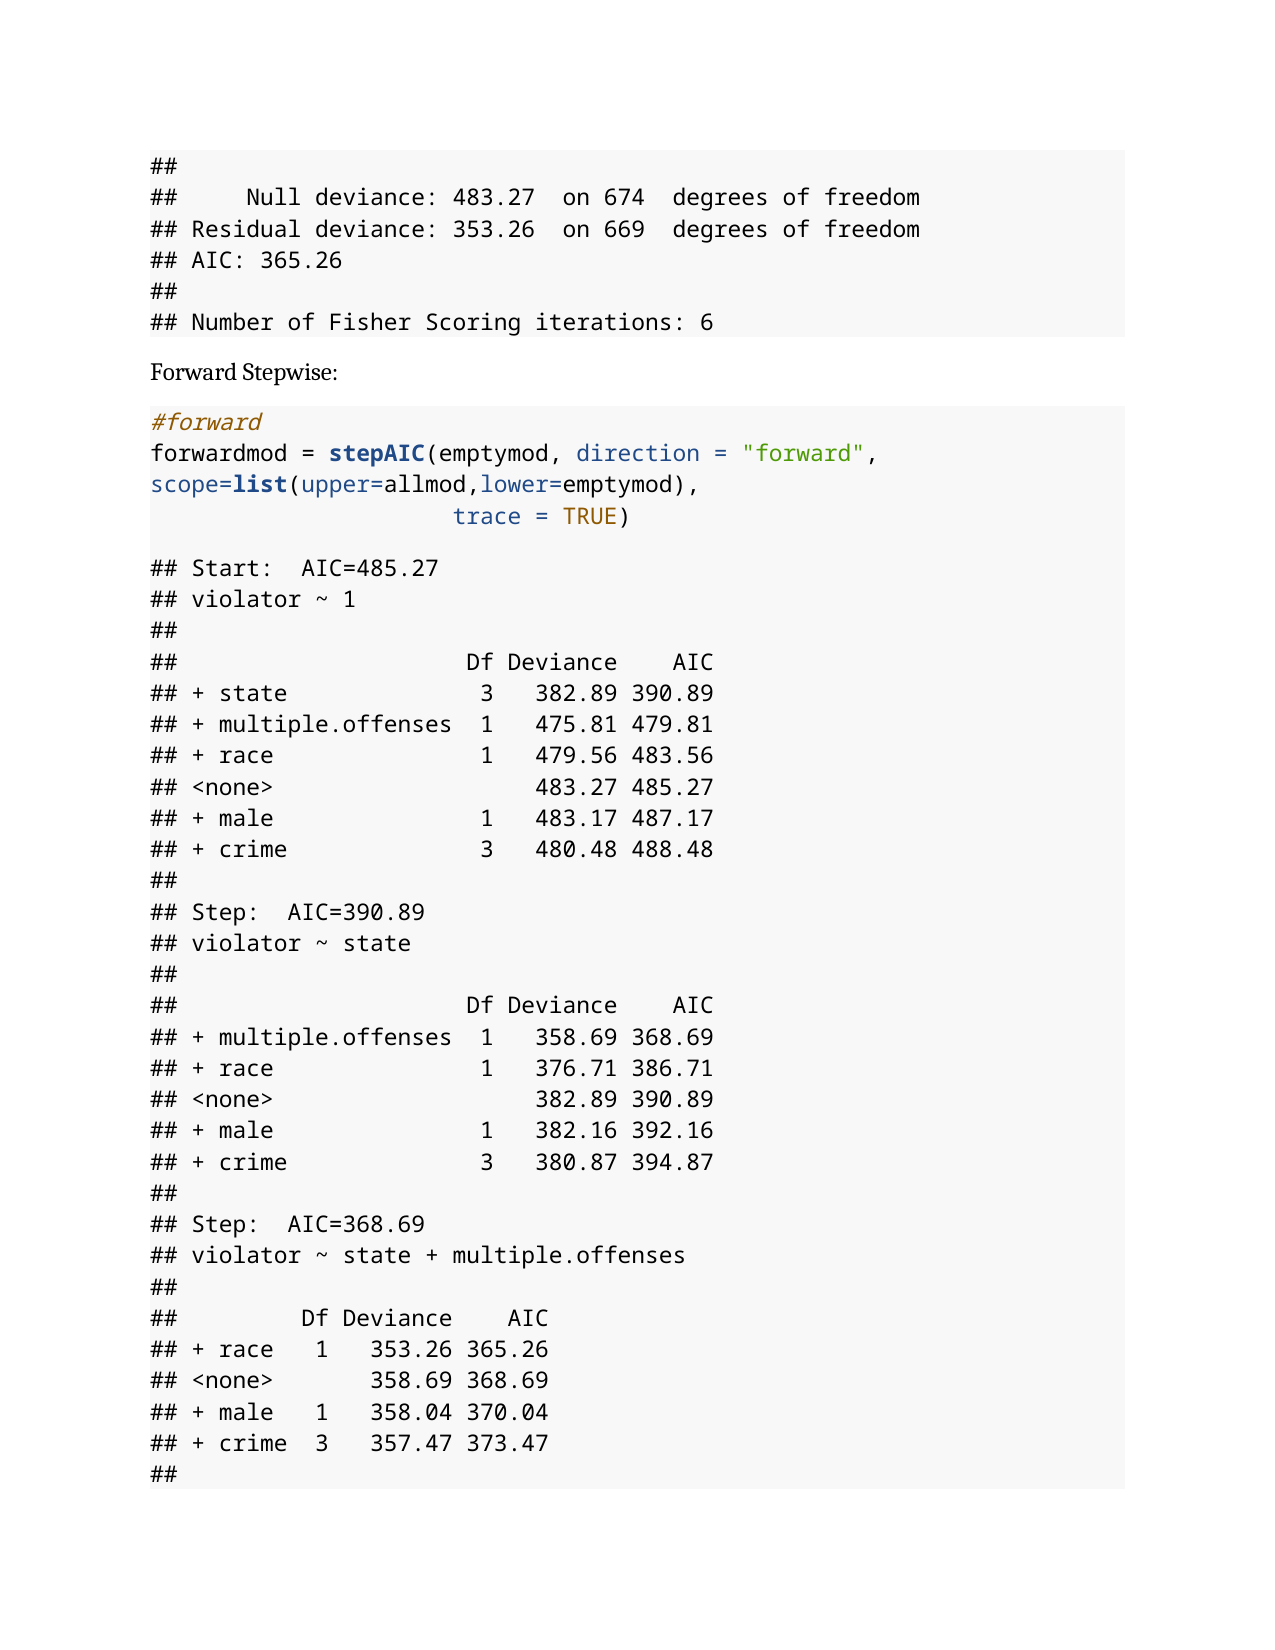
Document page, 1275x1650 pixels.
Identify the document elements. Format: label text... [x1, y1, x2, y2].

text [150, 150, 1125, 337]
text Forward Stepwise: [150, 358, 1125, 387]
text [150, 552, 1125, 1489]
text #forward forwardmod = stepAIC(emptymod, direction = "forward", scope=list(upper=allmod,lower=emptymod), trace = TRUE) [150, 406, 1125, 531]
